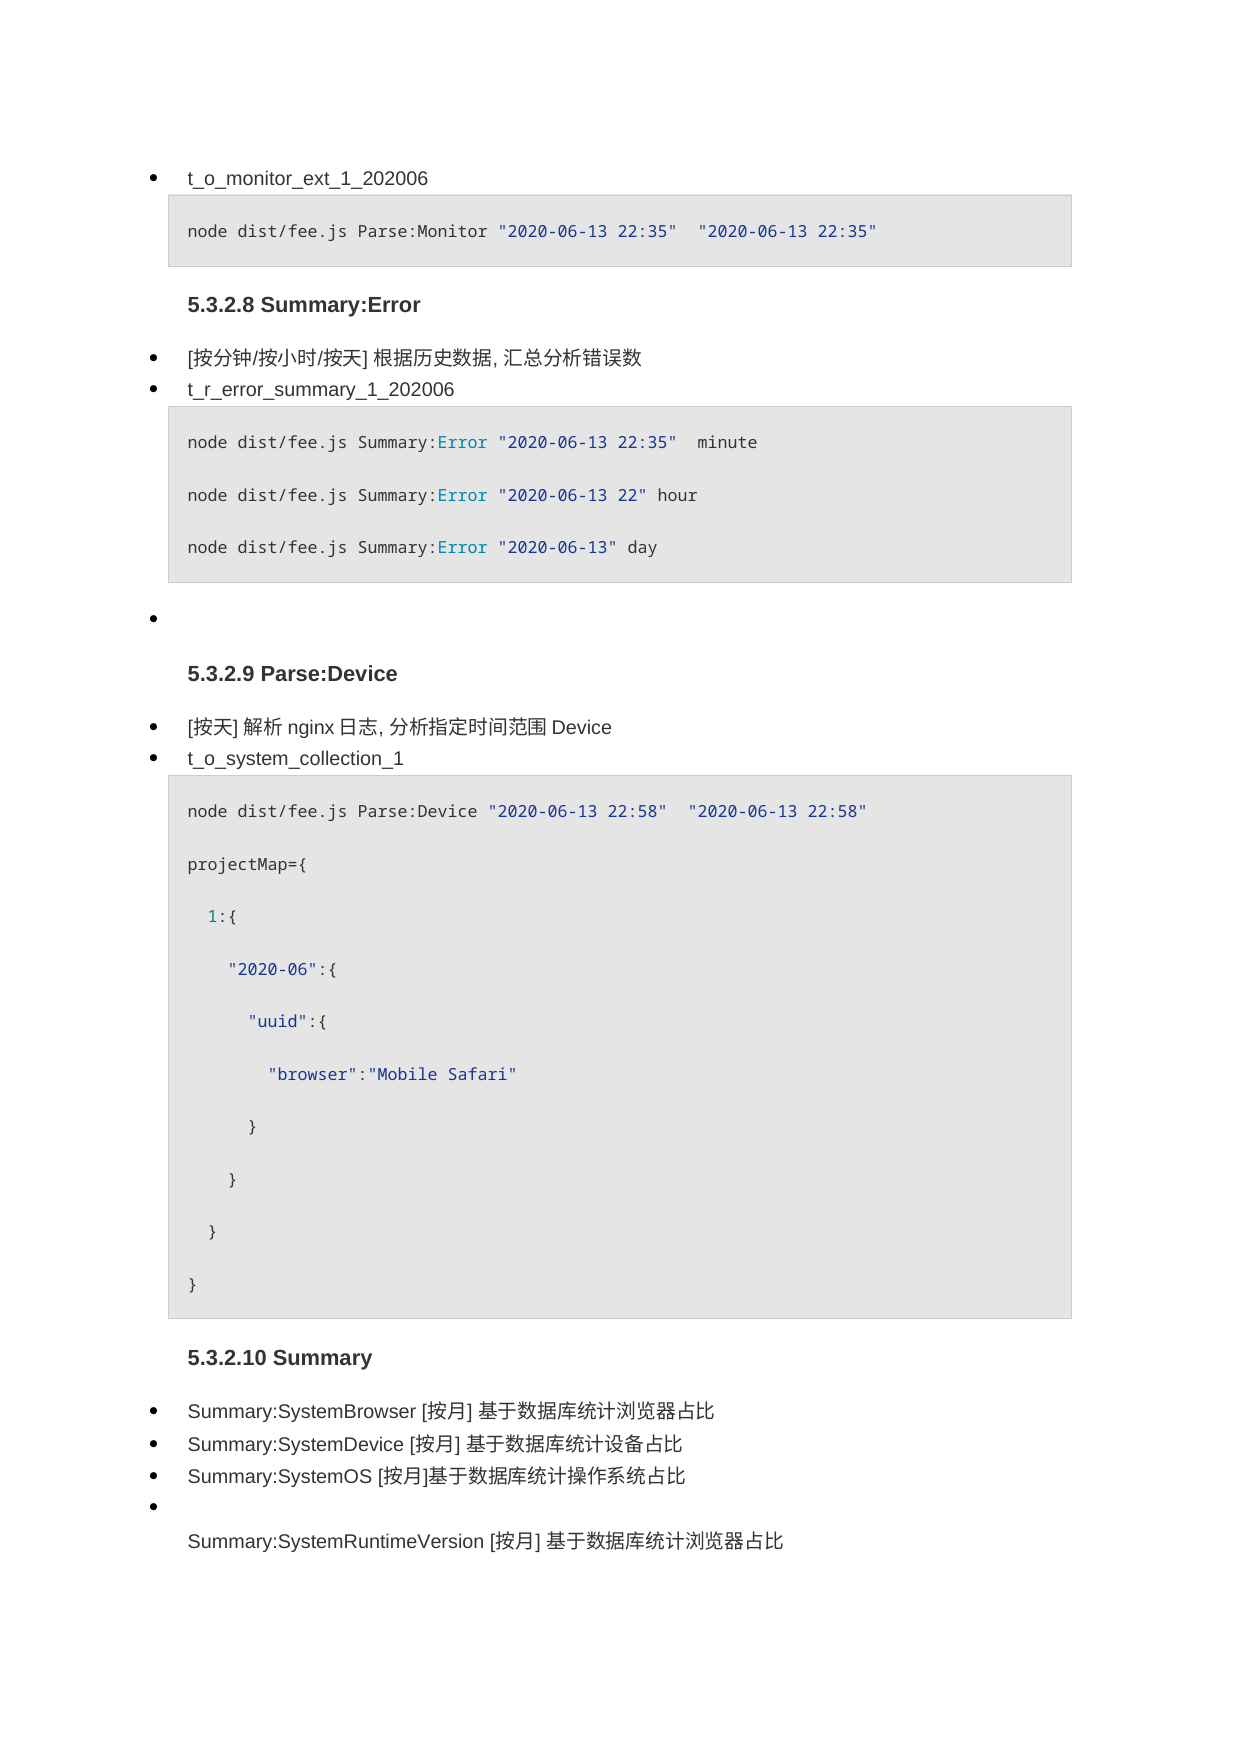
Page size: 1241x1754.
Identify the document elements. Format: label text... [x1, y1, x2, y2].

subtitle 5.3.2.10 Summary [187, 1341, 1053, 1374]
subtitle 5.3.2.8 Summary:Error [187, 288, 1053, 321]
list Summary:SystemBrowser [按月] 基于数据库统计浏览器占比 [150, 1394, 1053, 1426]
text node dist/fee.js Parse:Monitor "2020-06-13 22:35" "2020-06-13 22:35" [169, 196, 1071, 266]
text node dist/fee.js Parse:Device "2020-06-13 22:58" "2020-06-13 22:58" [169, 776, 1071, 827]
text Summary:SystemRuntimeVersion [按月] 基于数据库统计浏览器占比 [187, 1524, 1053, 1556]
text projectMap={ [169, 827, 1071, 880]
text node dist/fee.js Summary:Error "2020-06-13" day [169, 511, 1071, 582]
text } [169, 1247, 1071, 1318]
text 1:{ [169, 880, 1071, 932]
list Summary:SystemOS [按月]基于数据库统计操作系统占比 [150, 1459, 1053, 1491]
text "browser":"Mobile Safari" [169, 1037, 1071, 1090]
list t_o_monitor_ext_1_202006 [150, 162, 1053, 194]
list t_r_error_summary_1_202006 [150, 373, 1053, 406]
subtitle 5.3.2.9 Parse:Device [187, 657, 1053, 690]
text node dist/fee.js Summary:Error "2020-06-13 22:35" minute [169, 407, 1071, 458]
text node dist/fee.js Summary:Error "2020-06-13 22" hour [169, 458, 1071, 511]
text "2020-06":{ [169, 932, 1071, 985]
list Summary:SystemDevice [按月] 基于数据库统计设备占比 [150, 1426, 1053, 1459]
text } [169, 1142, 1071, 1195]
list [按分钟/按小时/按天] 根据历史数据, 汇总分析错误数 [150, 341, 1053, 373]
text } [169, 1195, 1071, 1247]
text "uuid":{ [169, 985, 1071, 1037]
text } [169, 1090, 1071, 1142]
list t_o_system_collection_1 [150, 742, 1053, 775]
list [按天] 解析nginx日志, 分析指定时间范围Device [150, 710, 1053, 742]
